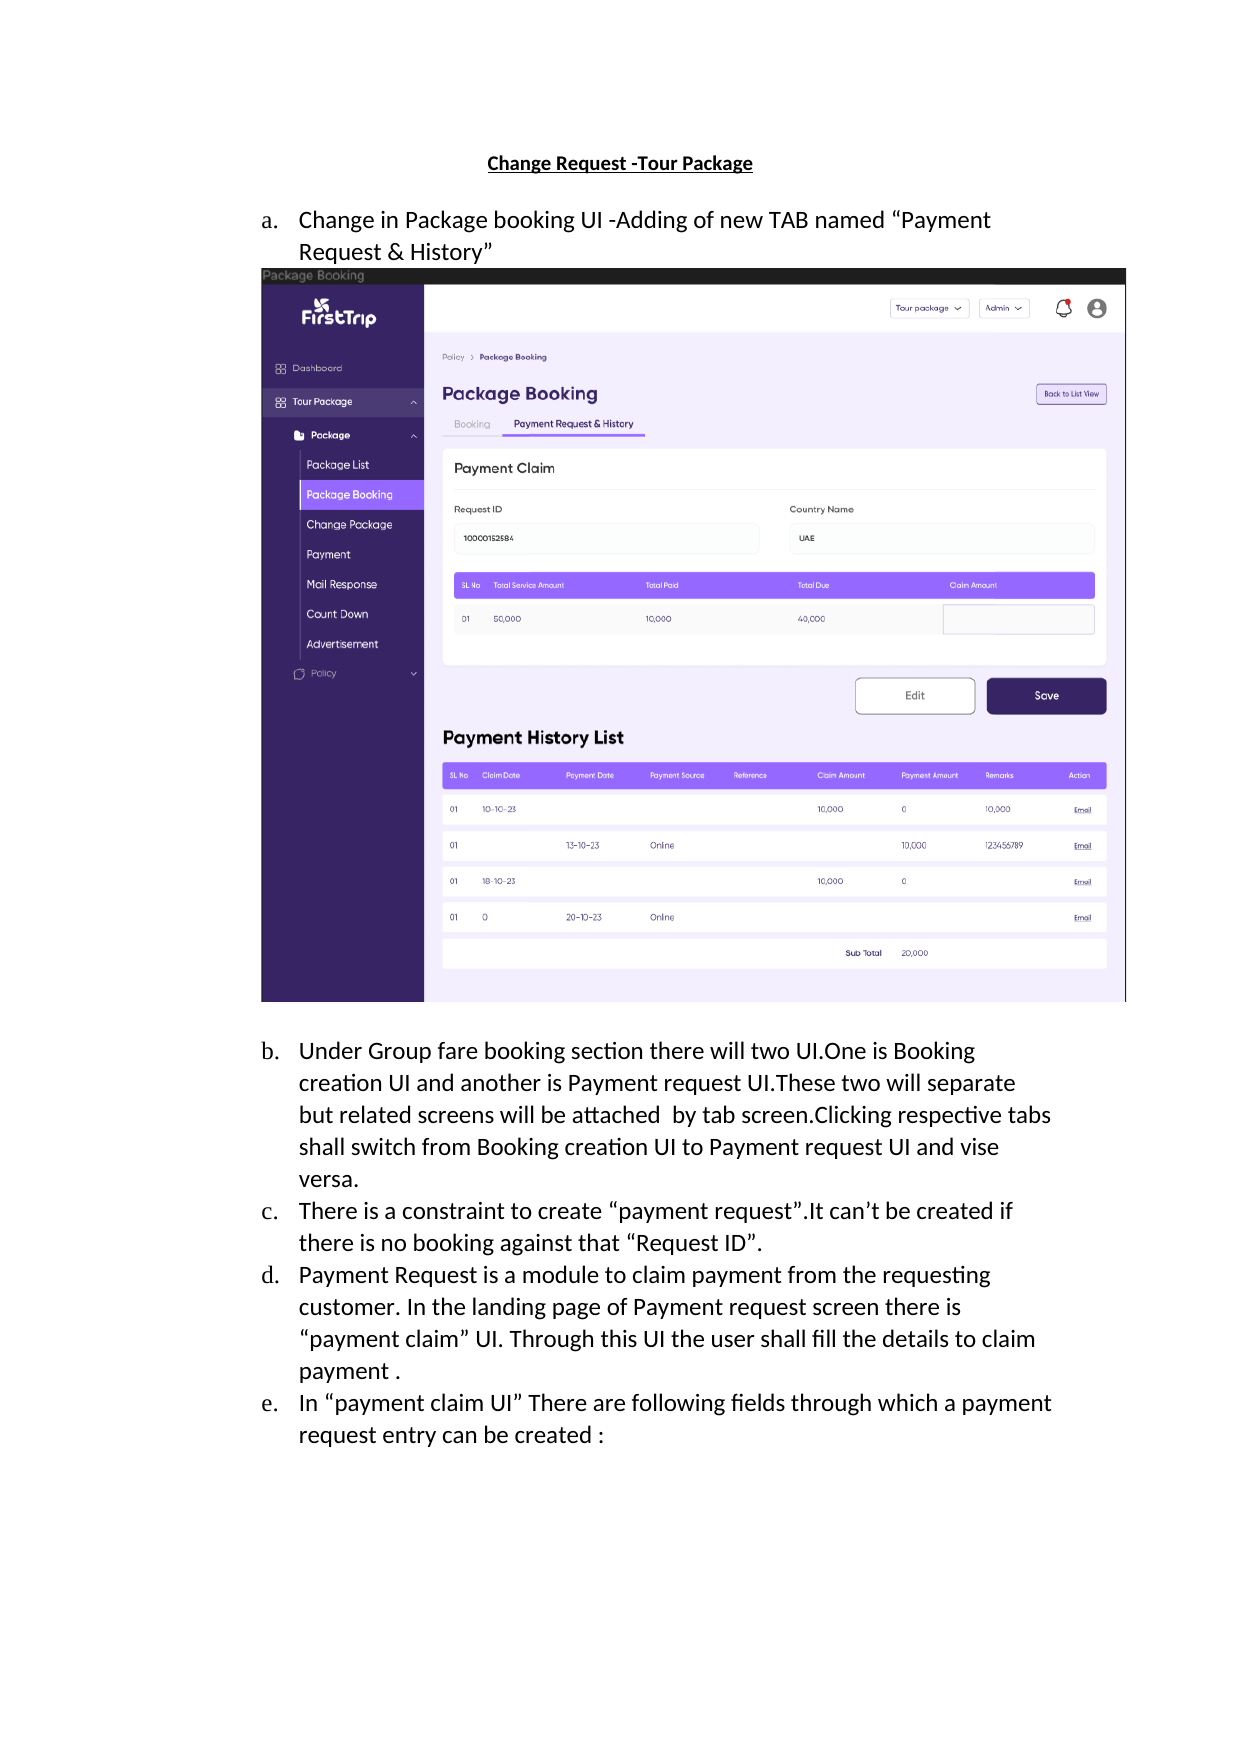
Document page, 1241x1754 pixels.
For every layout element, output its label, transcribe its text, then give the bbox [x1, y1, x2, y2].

list Payment Request is a module to claim payment from the requesting customer. In the landing page of Payment request screen there is “payment claim” UI. Through this UI the user shall fill the details to claim payment . [261, 1259, 1053, 1386]
text Change Request -Tour Package [187, 150, 1053, 175]
list There is a constraint to create “payment request”.It can’t be created if there is no booking against that “Request ID”. [261, 1195, 1053, 1258]
list In “payment claim UI” There are following fields through which a payment request entry can be created : [261, 1387, 1053, 1449]
list Change in Package booking UI -Adding of new TAB named “Payment Request & History” [261, 204, 1053, 267]
picture [261, 268, 1127, 1002]
list Under Group fare booking section there will two UI.One is Booking creation UI and another is Payment request UI.These two will separate but related screens will be attached by tab screen.Clicking respective tabs shall switch from Booking creation UI to Payment request UI and vise versa. [261, 1035, 1053, 1194]
